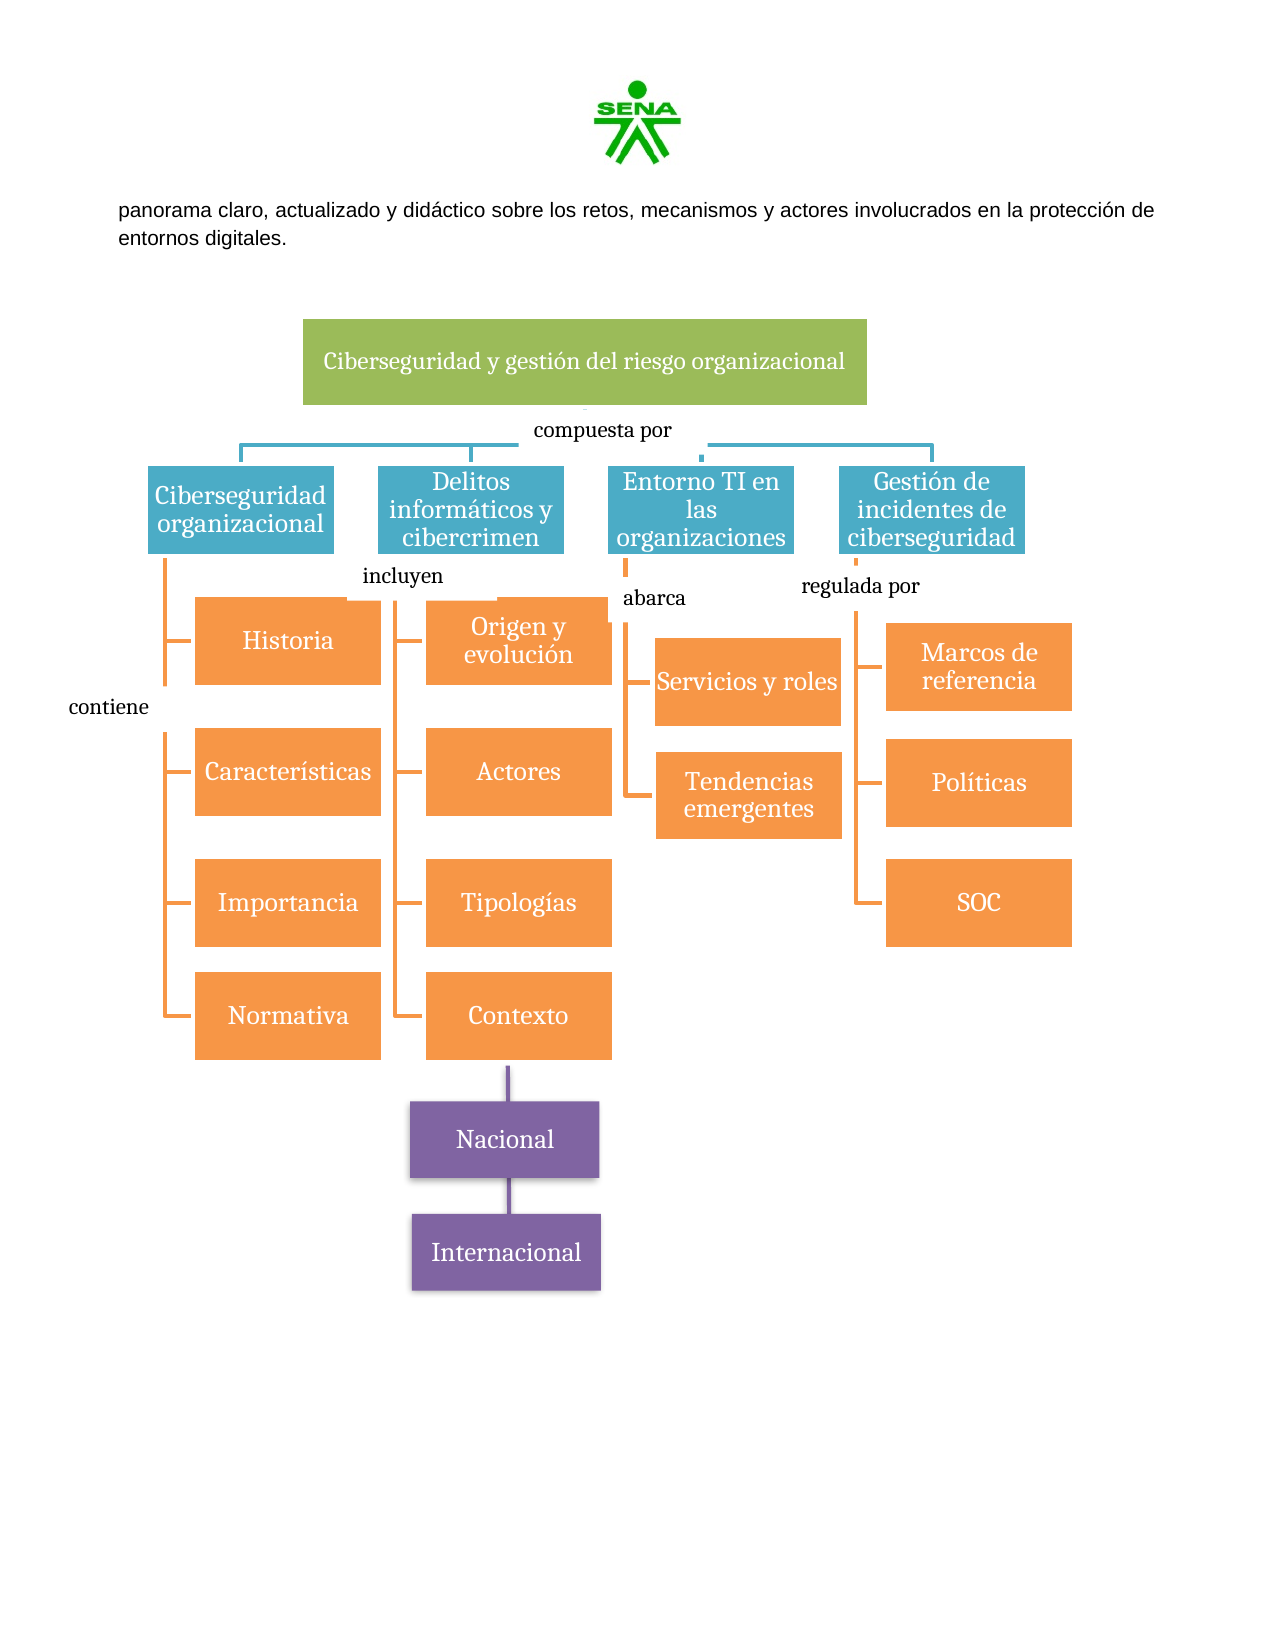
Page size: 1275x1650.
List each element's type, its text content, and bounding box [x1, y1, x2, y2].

picture [588, 75, 687, 172]
